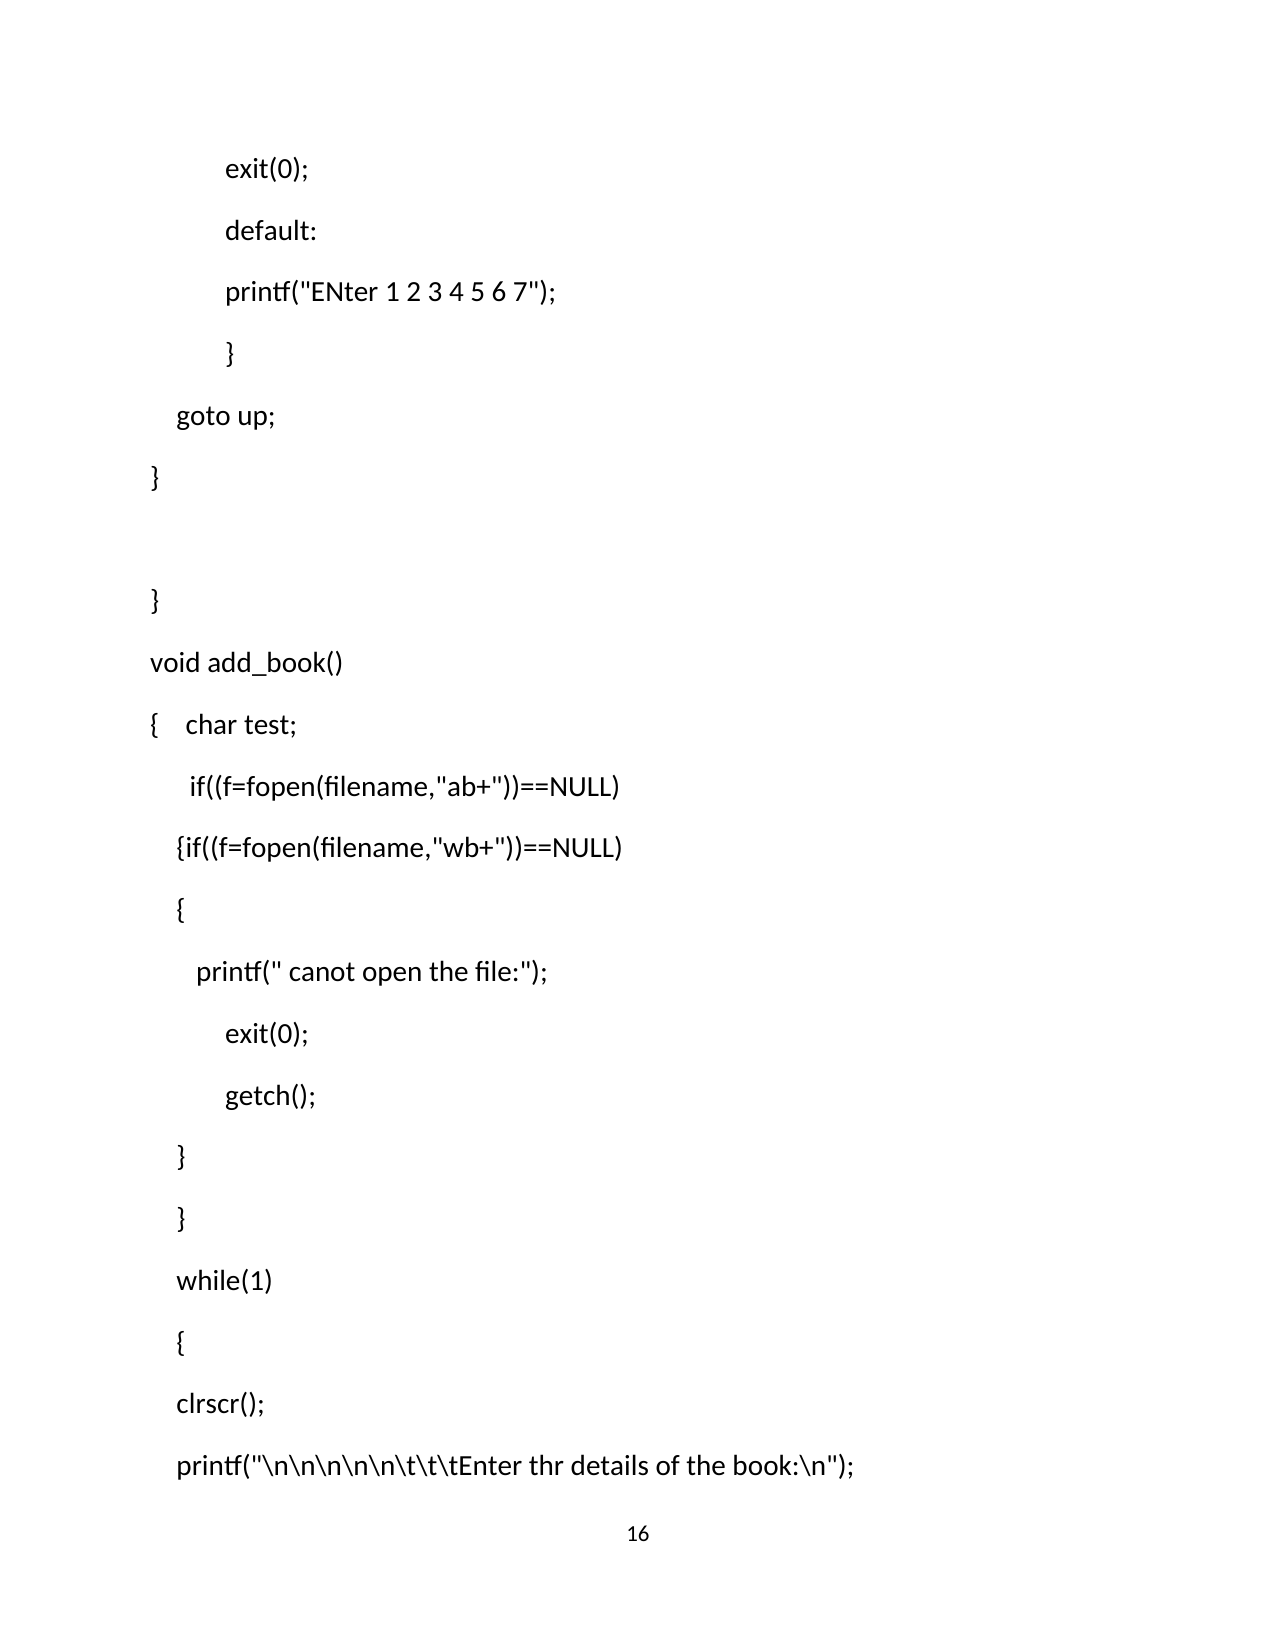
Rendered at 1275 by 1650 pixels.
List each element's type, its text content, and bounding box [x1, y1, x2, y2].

text } [150, 459, 1125, 494]
text getch(); [150, 1077, 1125, 1112]
text while(1) [150, 1262, 1125, 1297]
text printf("ENter 1 2 3 4 5 6 7"); [150, 273, 1125, 309]
text default: [150, 212, 1125, 247]
text } [150, 582, 1125, 618]
text } [150, 1138, 1125, 1174]
text clrscr(); [150, 1385, 1125, 1421]
text printf(" canot open the file:"); [150, 953, 1125, 989]
text exit(0); [150, 1015, 1125, 1050]
text exit(0); [150, 150, 1125, 186]
text { [150, 1324, 1125, 1359]
text void add_book() [150, 644, 1125, 680]
text if((f=fopen(filename,"ab+"))==NULL) [150, 768, 1125, 803]
text } [150, 335, 1125, 371]
text } [150, 1200, 1125, 1236]
text { char test; [150, 706, 1125, 742]
text printf("\n\n\n\n\n\t\t\tEnter thr details of the book:\n"); [150, 1447, 1125, 1483]
text {if((f=fopen(filename,"wb+"))==NULL) [150, 829, 1125, 865]
text { [150, 891, 1125, 927]
text goto up; [150, 397, 1125, 433]
